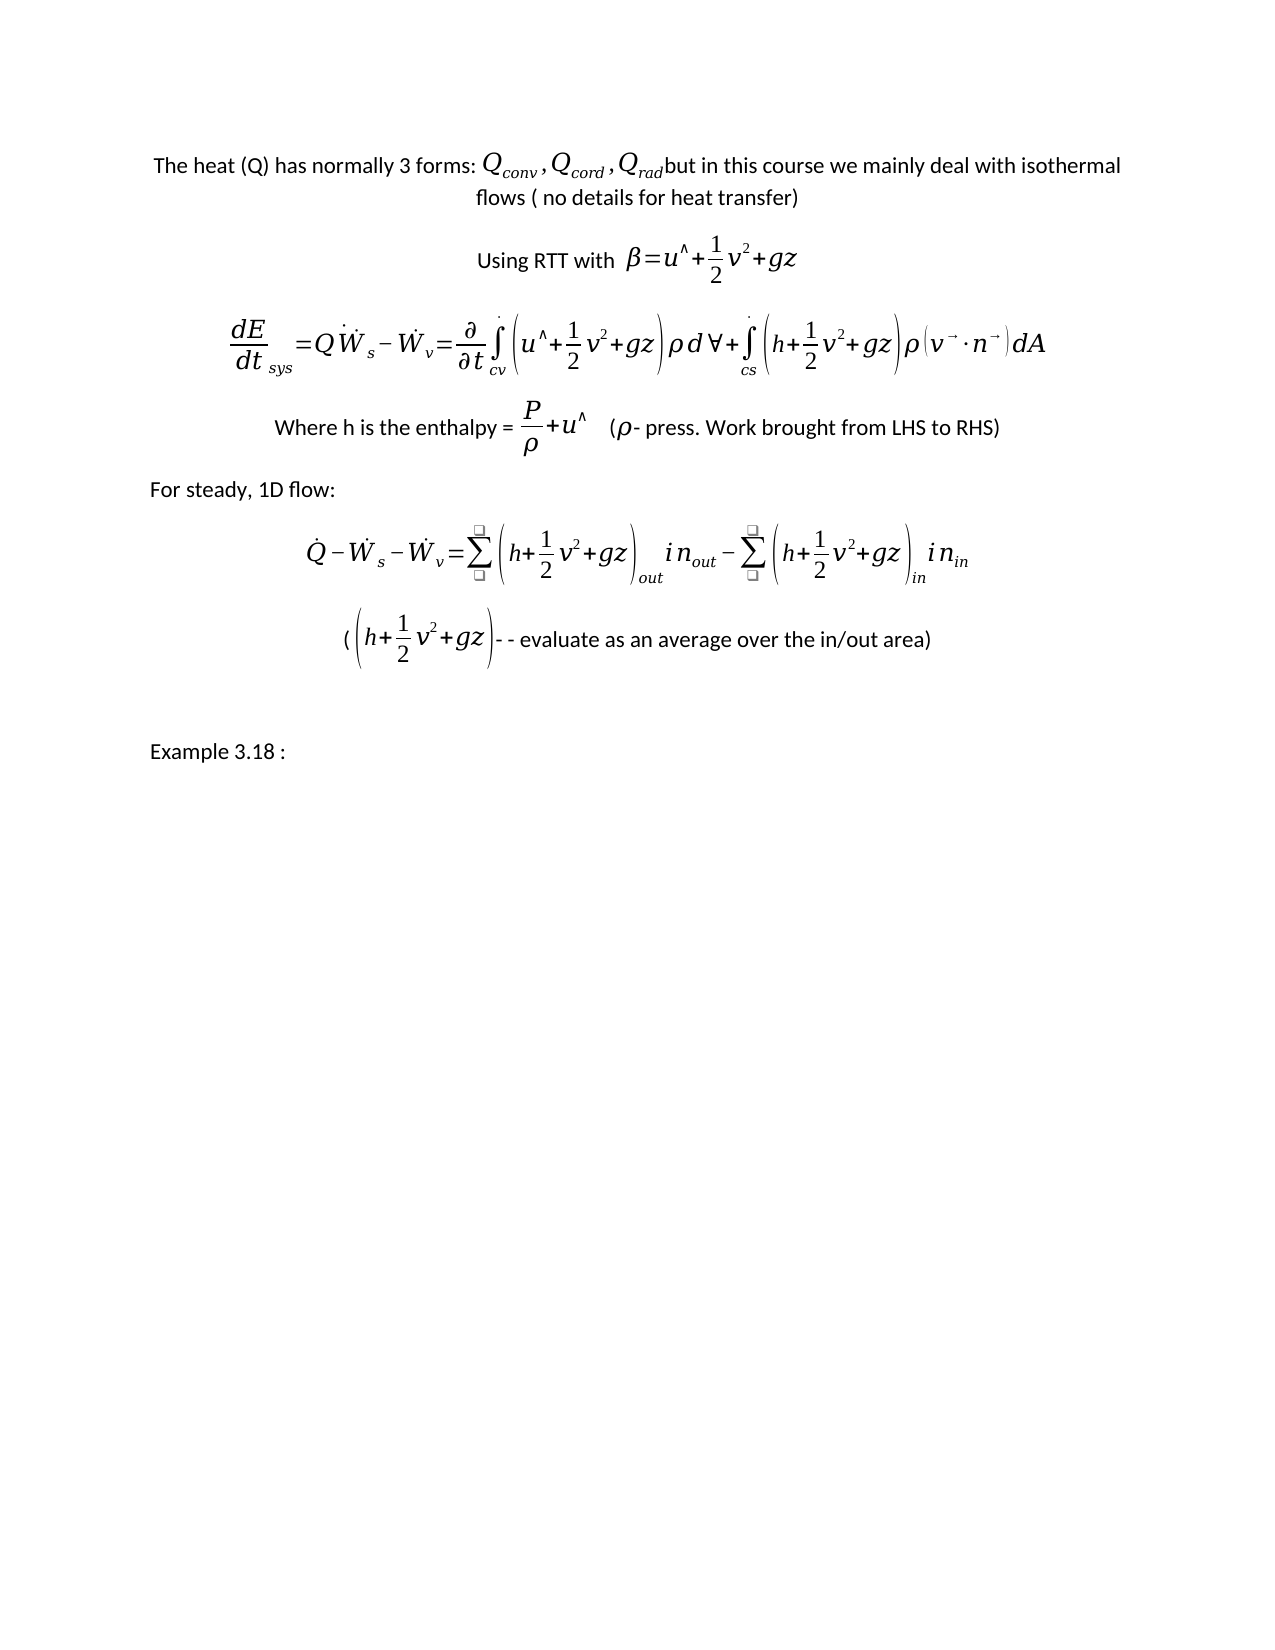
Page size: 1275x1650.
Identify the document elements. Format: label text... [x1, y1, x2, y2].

text The heat (Q) has normally 3 forms: but in this course we mainly deal with isothermal flows ( no details for heat transfer) [150, 150, 1125, 212]
text Using RTT with [150, 230, 1125, 289]
text Example 3.18 : [150, 737, 1125, 765]
text Where h is the enthalpy = (- press. Work brought from LHS to RHS) [150, 398, 1125, 457]
text ( - - evaluate as an average over the in/out area) [150, 606, 1125, 671]
text For steady, 1D flow: [150, 476, 1125, 504]
